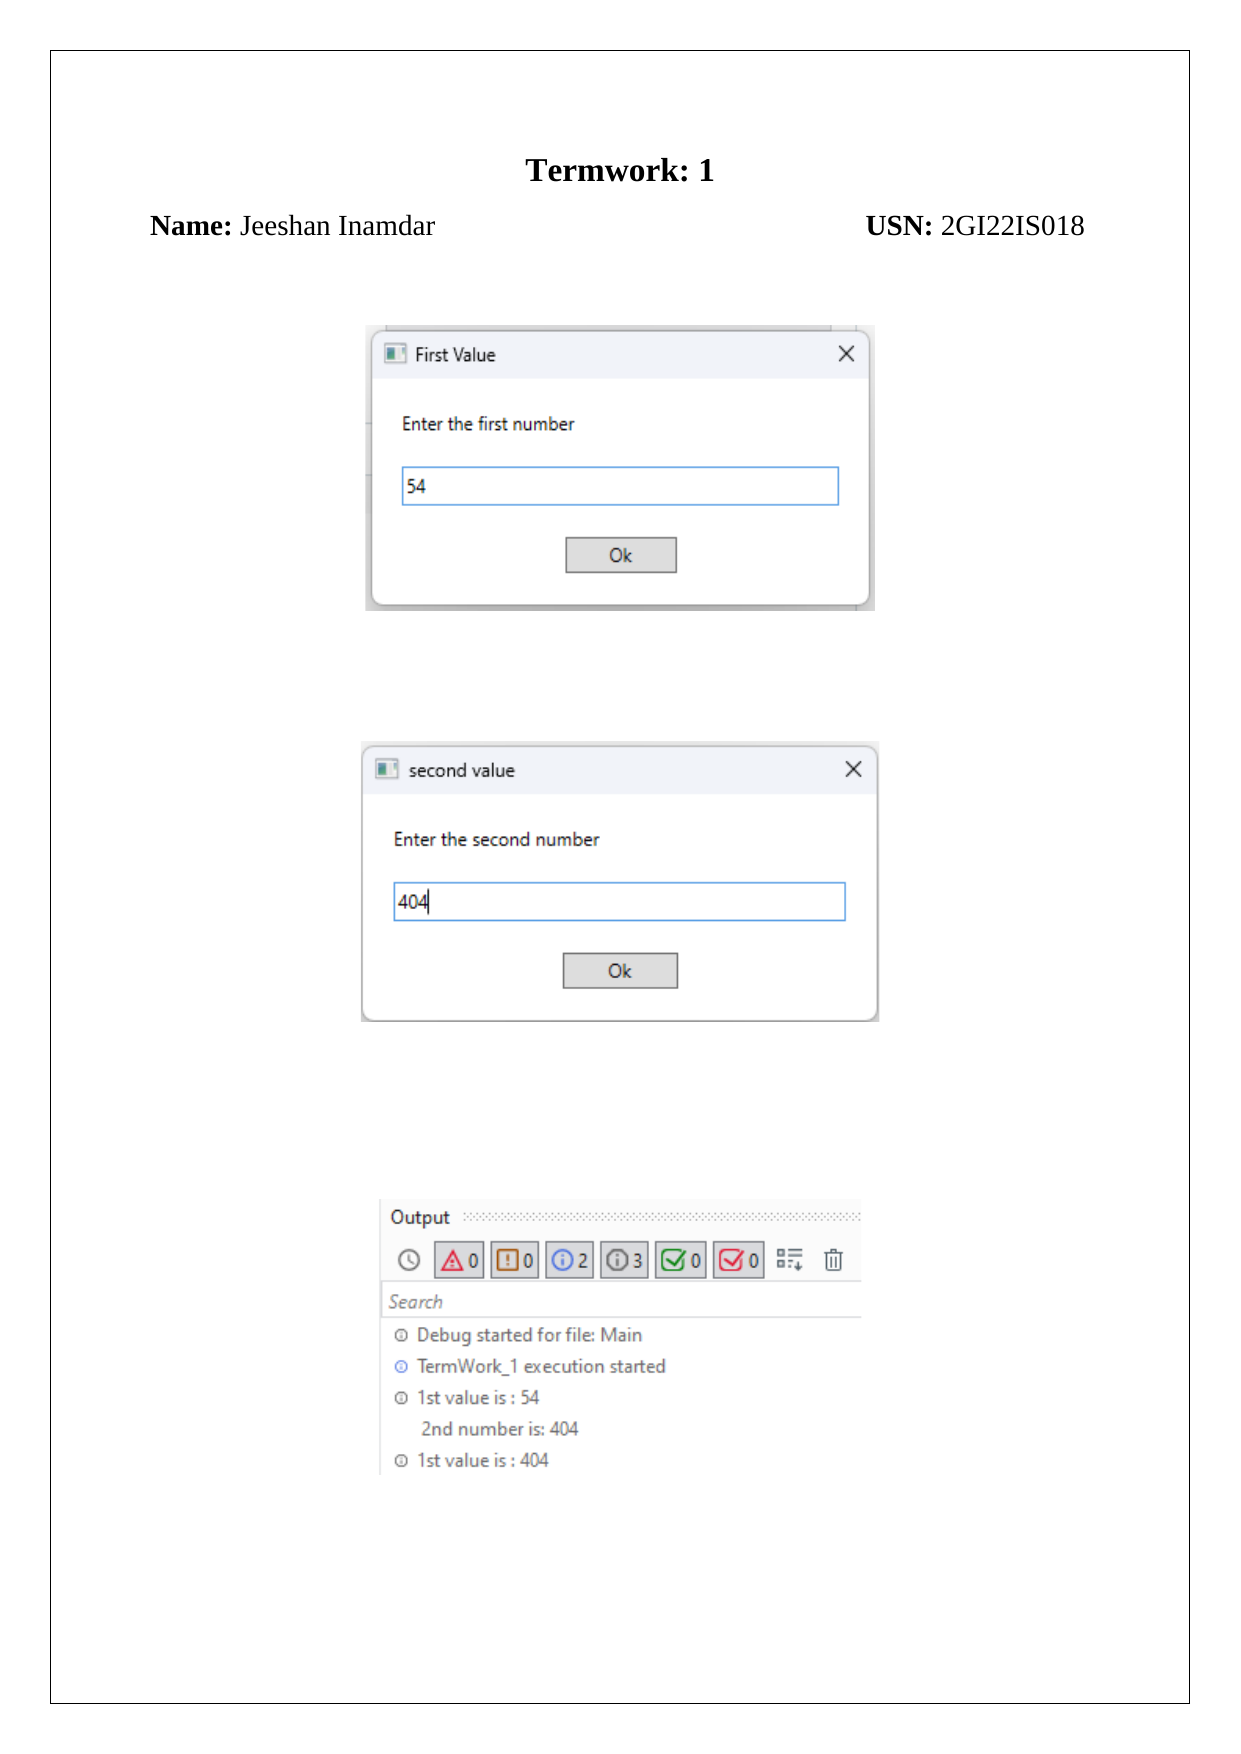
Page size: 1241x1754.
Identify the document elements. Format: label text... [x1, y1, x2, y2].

text Name: Jeeshan Inamdar USN: 2GI22IS018 [150, 208, 1090, 242]
picture [378, 1199, 862, 1475]
text Termwork: 1 [150, 150, 1090, 188]
picture [360, 741, 880, 1022]
picture [365, 325, 875, 611]
